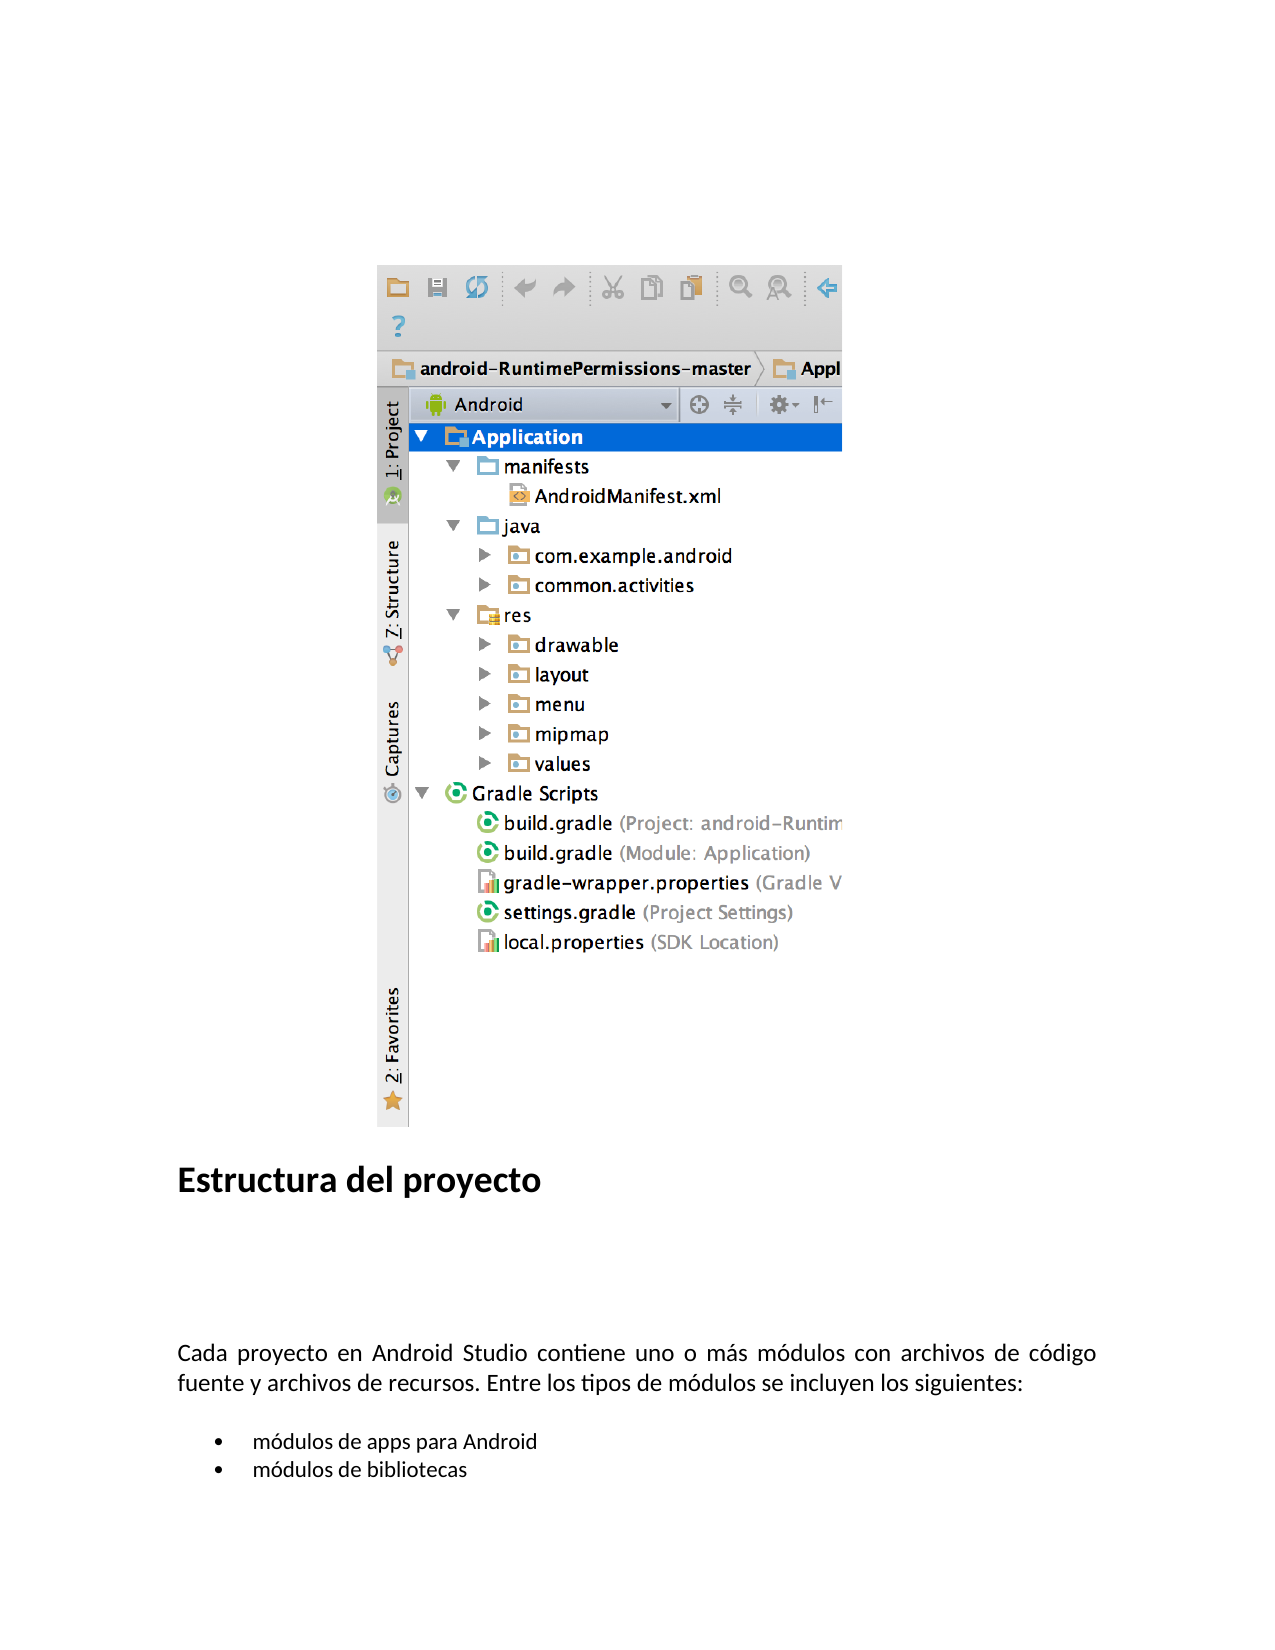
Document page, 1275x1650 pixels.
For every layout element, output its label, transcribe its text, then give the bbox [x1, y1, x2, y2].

list módulos de apps para Android [215, 1427, 1098, 1455]
text Cada proyecto en Android Studio contiene uno o más módulos con archivos de código fuente y archivos de recursos. Entre los tipos de módulos se incluyen los siguientes: [177, 1337, 1098, 1398]
picture [376, 265, 843, 1127]
list módulos de bibliotecas [215, 1455, 1098, 1483]
